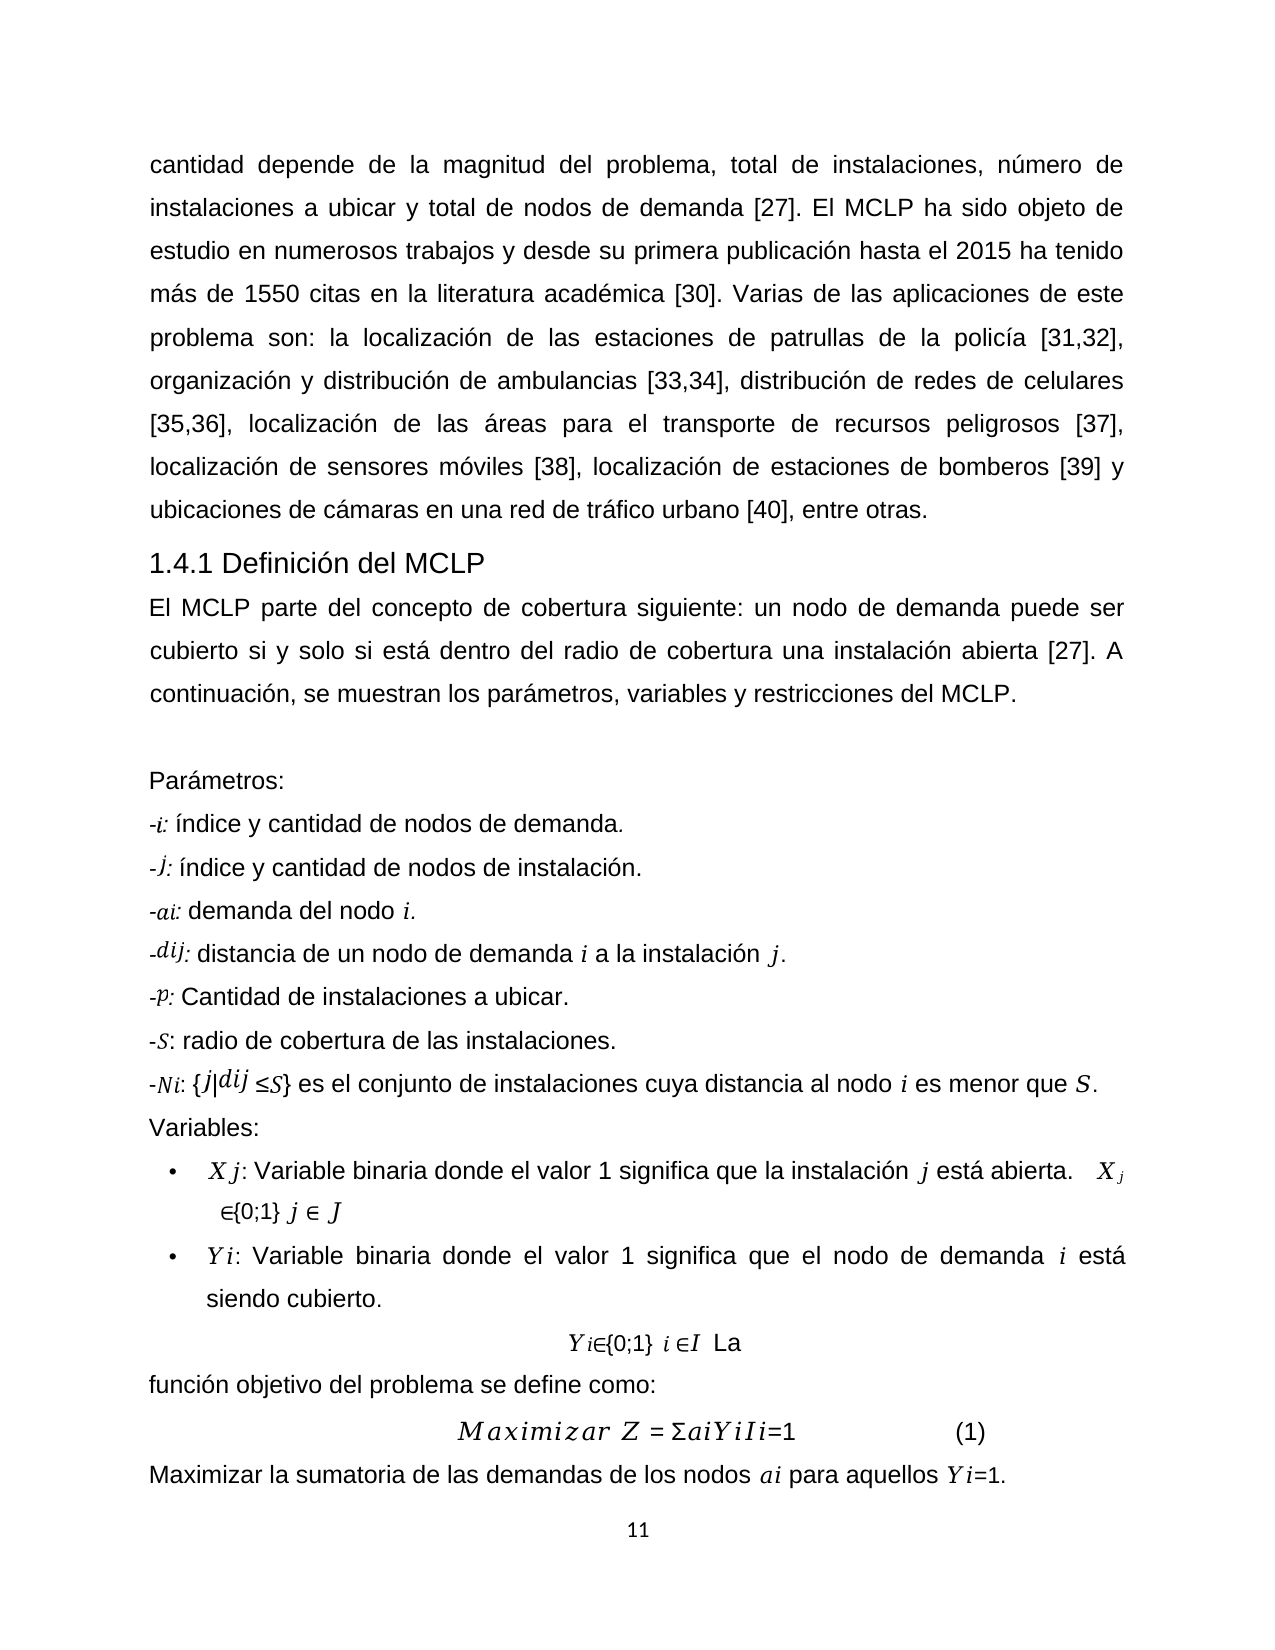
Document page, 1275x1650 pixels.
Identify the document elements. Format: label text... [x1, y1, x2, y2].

picture [593, 1338, 606, 1352]
text -: {| ≤} es el conjunto de instalaciones cuya distancia al nodo 𝑖 es menor que 𝑆. [148, 1069, 1126, 1098]
picture [200, 1069, 212, 1093]
text 𝑌𝑖{0;1} 𝐼 La función objetivo del problema se define como: [148, 1328, 741, 1399]
subtitle 1.4.1 Definición del MCLP [148, 546, 1221, 580]
picture [156, 816, 163, 833]
picture [156, 988, 168, 1006]
text -: índice y cantidad de nodos de demanda. [148, 809, 1126, 838]
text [148, 150, 1126, 524]
text El MCLP parte del concepto de cobertura siguiente: un nodo de demanda puede ser cubierto si y solo si está dentro del radio de cobertura una instalación abierta [27]. A continuación, se muestran los parámetros, variables y restricciones del MCLP. [148, 593, 1126, 708]
picture [156, 1076, 180, 1093]
picture [218, 1069, 249, 1093]
text -: índice y cantidad de nodos de instalación. [148, 853, 1126, 881]
picture [306, 1205, 319, 1220]
picture [156, 903, 175, 920]
picture [269, 1075, 283, 1093]
picture [156, 855, 167, 876]
text 𝑀𝑎𝑥𝑖𝑚𝑖𝑧𝑎𝑟 𝑍 = Σ𝑎𝑖𝑌𝑖𝐼𝑖=1 (1) [150, 1415, 1125, 1445]
text Parámetros: [148, 766, 1126, 795]
text -: radio de cobertura de las instalaciones. [148, 1026, 1126, 1054]
text -: distancia de un nodo de demanda 𝑖 a la instalación 𝑗. [148, 939, 1126, 968]
text Maximizar la sumatoria de las demandas de los nodos 𝑎𝑖 para aquellos 𝑌𝑖=1. [148, 1460, 1126, 1489]
text {0;1} 𝑗 𝐽 [221, 1196, 1221, 1225]
list 𝑋𝑗: Variable binaria donde el valor 1 significa que la instalación 𝑗 está abierta. 𝑋𝑗 [169, 1156, 1126, 1185]
list 𝑌𝑖: Variable binaria donde el valor 1 significa que el nodo de demanda 𝑖 está siendo cubierto. [169, 1241, 1126, 1313]
picture [156, 940, 184, 963]
picture [220, 1205, 233, 1220]
text Variables: [148, 1112, 1126, 1141]
text -: demanda del nodo 𝑖. [148, 896, 1126, 925]
text -: Cantidad de instalaciones a ubicar. [148, 982, 1126, 1011]
picture [156, 1032, 169, 1049]
picture [663, 1335, 689, 1352]
